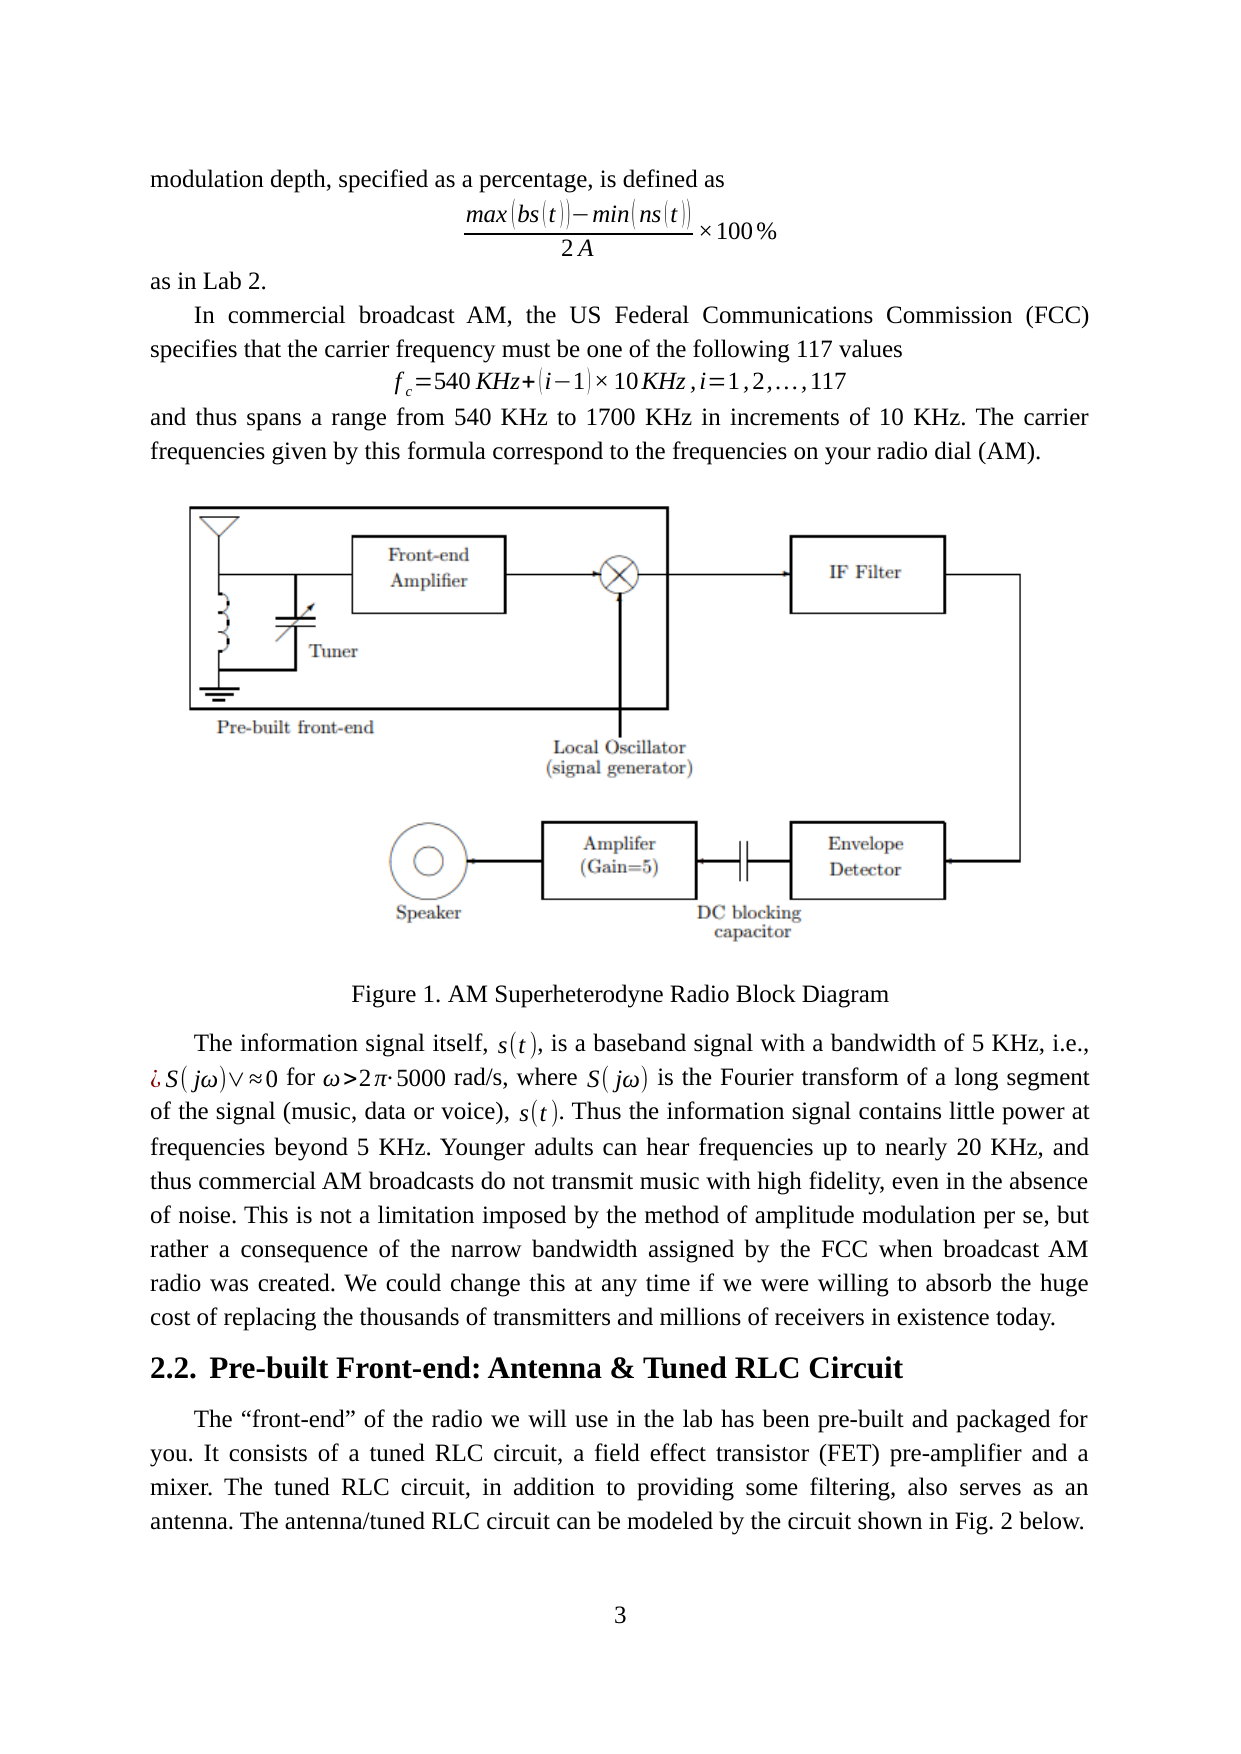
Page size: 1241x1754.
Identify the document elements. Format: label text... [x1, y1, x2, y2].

list Pre-built Front-end: Antenna & Tuned RLC Circuit [150, 1333, 1090, 1401]
text as in Lab 2. [150, 264, 1090, 298]
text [150, 162, 1090, 196]
text The information signal itself, , is a baseband signal with a bandwidth of 5 KHz, i.e., for rad/s, where is the Fourier transform of a long segment of the signal (music, data or voice), . Thus the information signal contains little power at frequencies beyond 5 KHz. Younger adults can hear frequencies up to nearly 20 KHz, and thus commercial AM broadcasts do not transmit music with high fidelity, even in the absence of noise. This is not a limitation imposed by the method of amplitude modulation per se, but rather a consequence of the narrow bandwidth assigned by the FCC when broadcast AM radio was created. We could change this at any time if we were willing to absorb the huge cost of replacing the thousands of transmitters and millions of receivers in existence today. [150, 1028, 1090, 1333]
text In commercial broadcast AM, the US Federal Communications Commission (FCC) specifies that the carrier frequency must be one of the following 117 values [150, 298, 1090, 366]
text The “front-end” of the radio we will use in the lab has been pre-built and packaged for you. It consists of a tuned RLC circuit, a field effect transistor (FET) pre-amplifier and a mixer. The tuned RLC circuit, in addition to providing some filtering, also serves as an antenna. The antenna/tuned RLC circuit can be modeled by the circuit shown in Fig. 2 below. [150, 1401, 1090, 1537]
text and thus spans a range from 540 KHz to 1700 KHz in increments of 10 KHz. The carrier frequencies given by this formula correspond to the frequencies on your radio dial (AM). [150, 400, 1090, 468]
picture [168, 495, 1044, 949]
